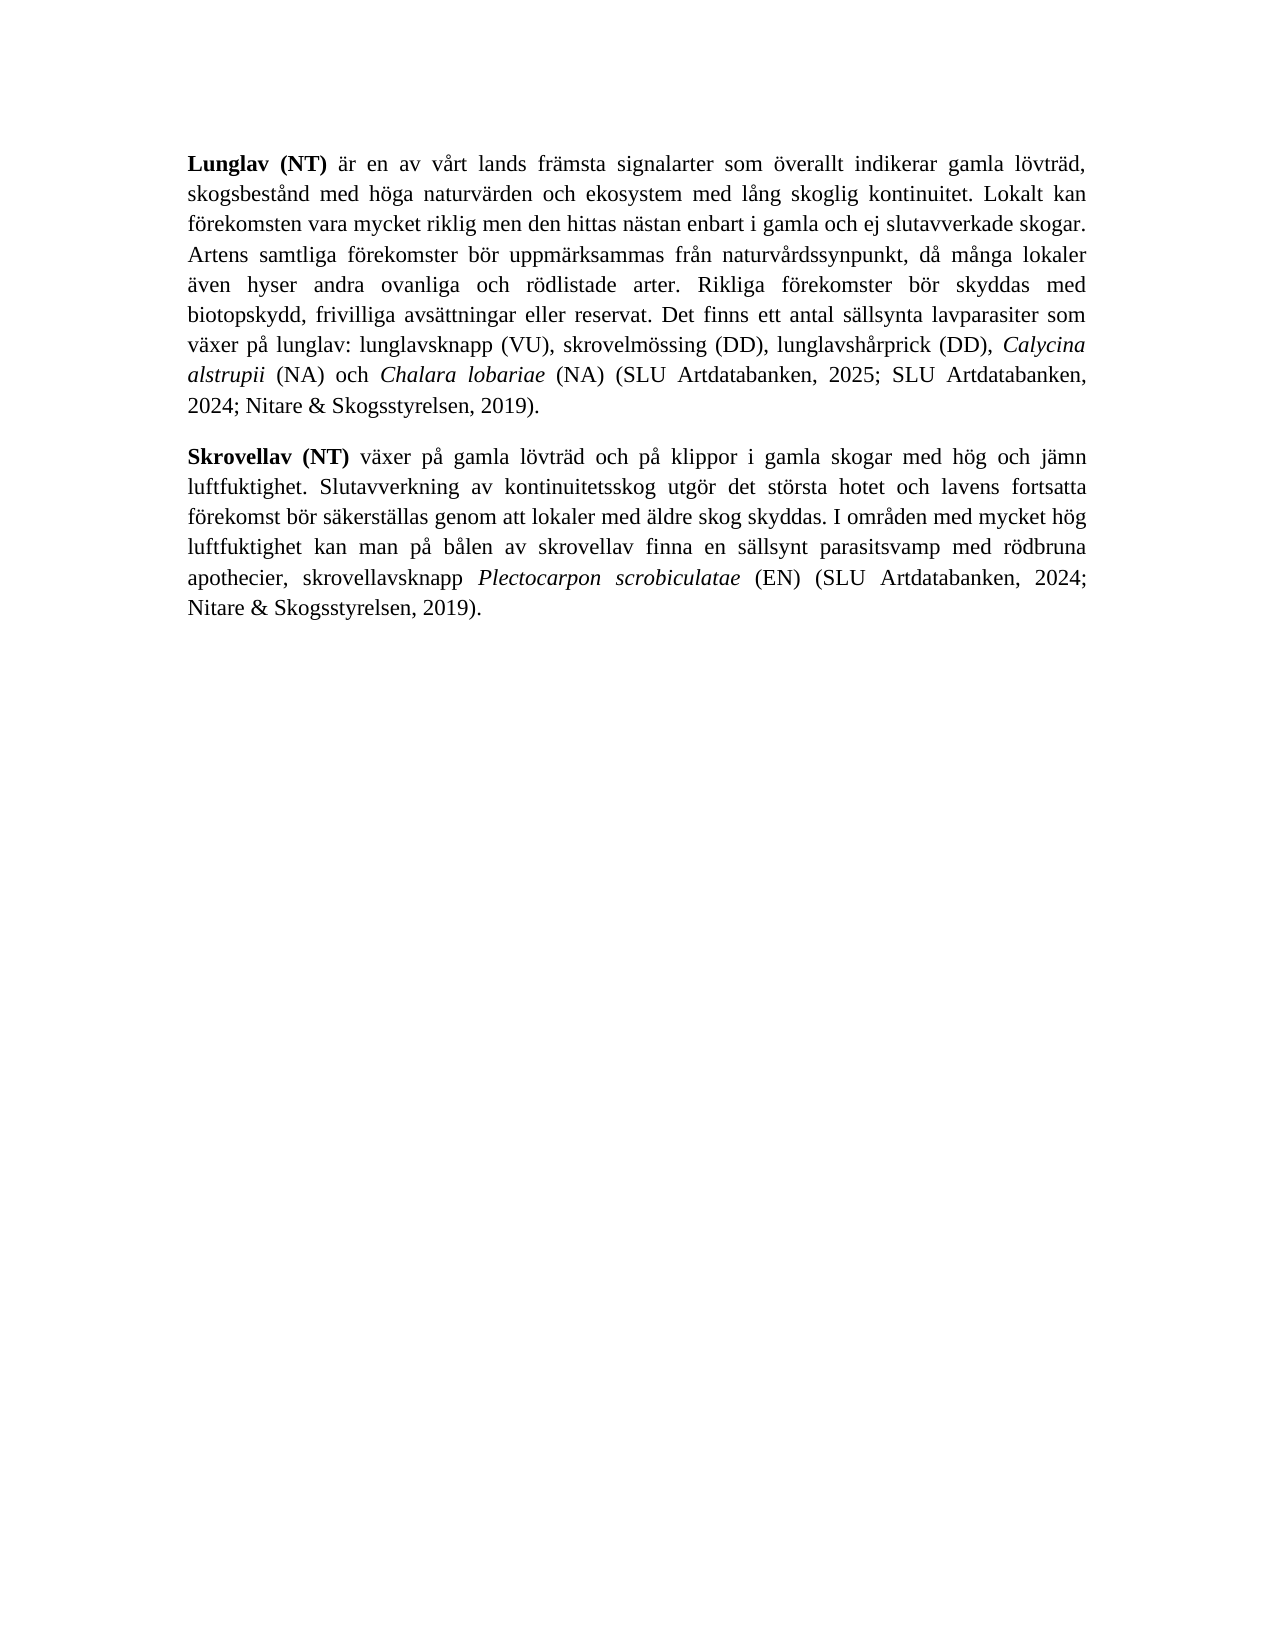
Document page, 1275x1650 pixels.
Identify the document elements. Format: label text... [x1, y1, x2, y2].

text Skrovellav (NT) växer på gamla lövträd och på klippor i gamla skogar med hög och jämn luftfuktighet. Slutavverkning av kontinuitetsskog utgör det största hotet och lavens fortsatta förekomst bör säkerställas genom att lokaler med äldre skog skyddas. I områden med mycket hög luftfuktighet kan man på bålen av skrovellav finna en sällsynt parasitsvamp med rödbruna apothecier, skrovellavsknapp Plectocarpon scrobiculatae (EN) (SLU Artdatabanken, 2024; Nitare & Skogsstyrelsen, 2019). [187, 443, 1087, 620]
text Lunglav (NT) är en av vårt lands främsta signalarter som överallt indikerar gamla lövträd, skogsbestånd med höga naturvärden och ekosystem med lång skoglig kontinuitet. Lokalt kan förekomsten vara mycket riklig men den hittas nästan enbart i gamla och ej slutavverkade skogar. Artens samtliga förekomster bör uppmärksammas från naturvårdssynpunkt, då många lokaler även hyser andra ovanliga och rödlistade arter. Rikliga förekomster bör skyddas med biotopskydd, frivilliga avsättningar eller reservat. Det finns ett antal sällsynta lavparasiter som växer på lunglav: lunglavsknapp (VU), skrovelmössing (DD), lunglavshårprick (DD), Calycina alstrupii (NA) och Chalara lobariae (NA) (SLU Artdatabanken, 2025; SLU Artdatabanken, 2024; Nitare & Skogsstyrelsen, 2019). [187, 150, 1087, 418]
